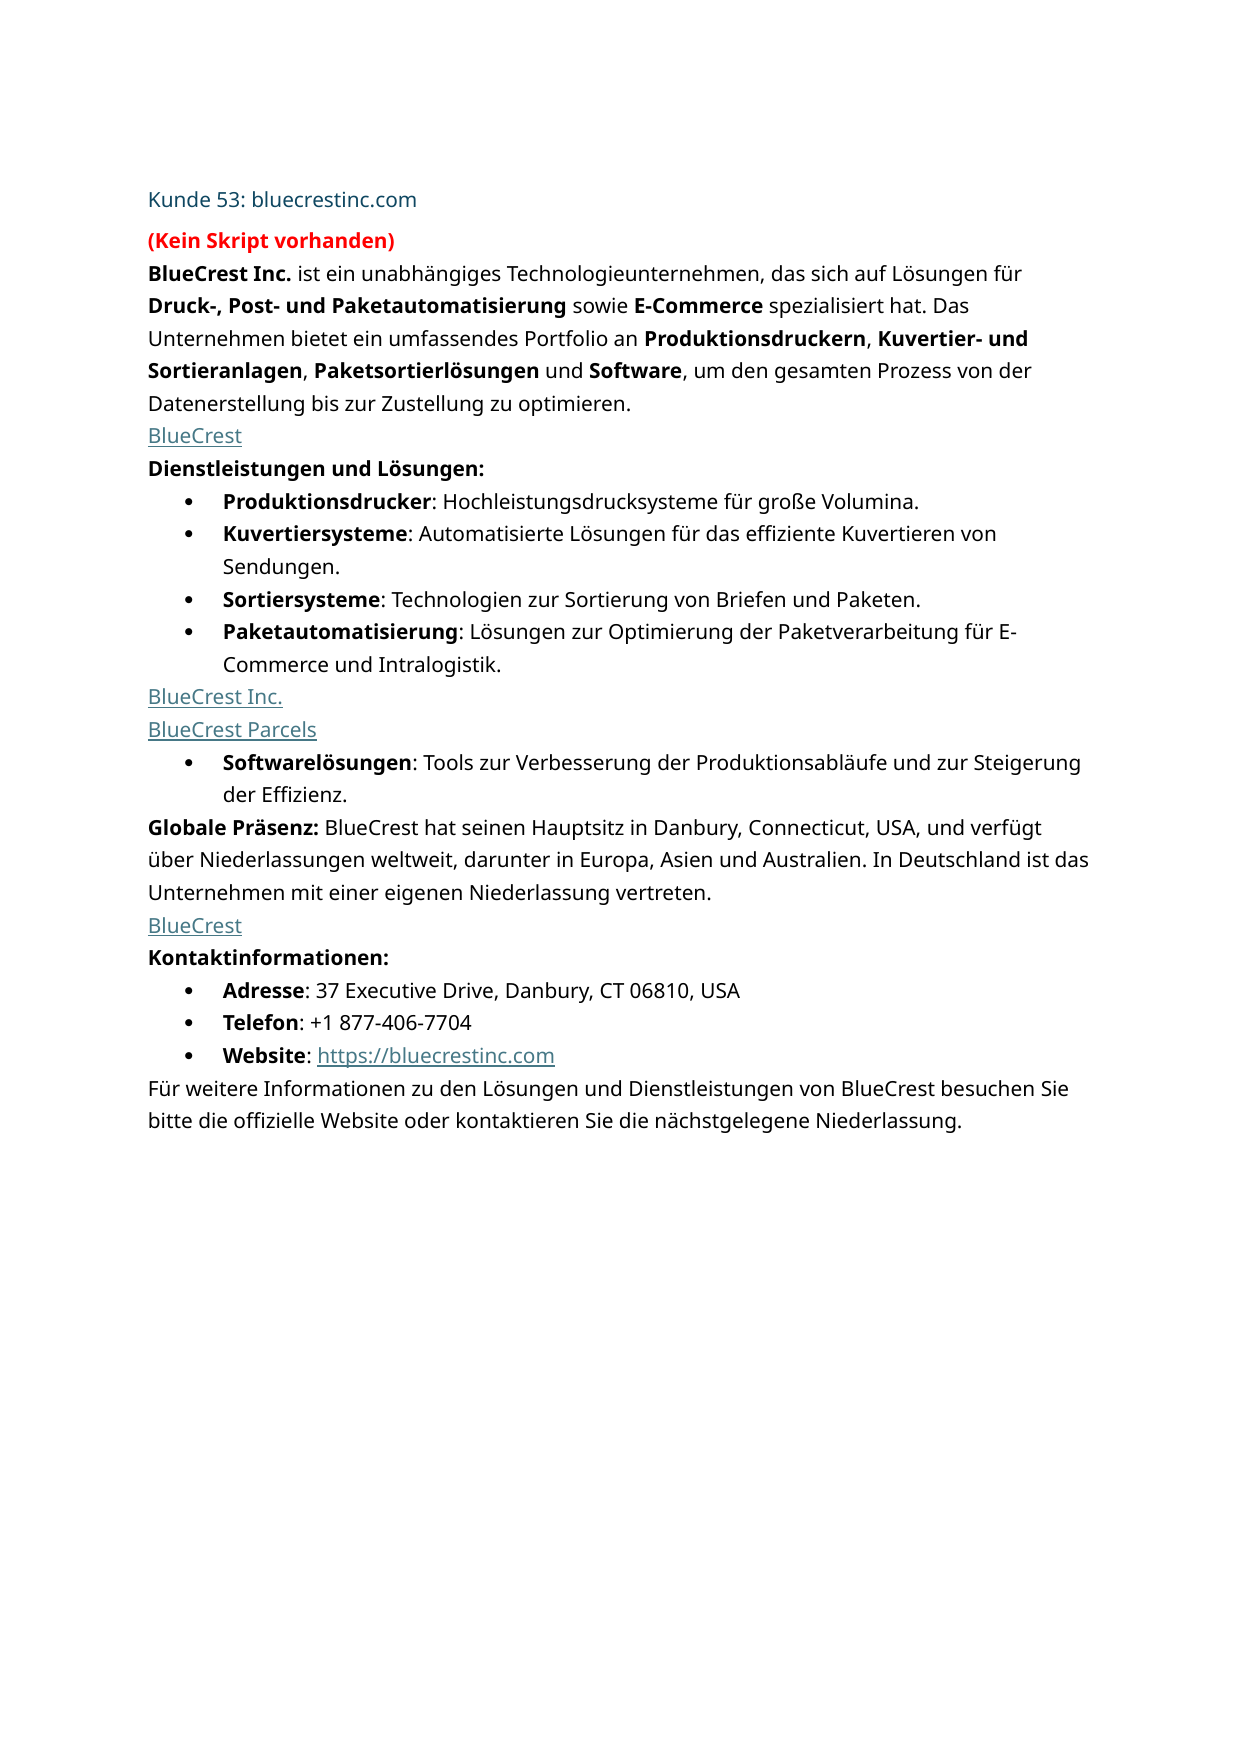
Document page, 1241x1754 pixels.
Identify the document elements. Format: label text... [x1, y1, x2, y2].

list Softwarelösungen: Tools zur Verbesserung der Produktionsabläufe und zur Steigerung der Effizienz. [185, 748, 1093, 809]
text BlueCrest Parcels [148, 715, 1093, 743]
list Sortiersysteme: Technologien zur Sortierung von Briefen und Paketen. [185, 585, 1093, 613]
list Adresse: 37 Executive Drive, Danbury, CT 06810, USA [185, 976, 1093, 1004]
text BlueCrest [148, 422, 1093, 450]
text (Kein Skript vorhanden) [148, 226, 1093, 254]
text Globale Präsenz: BlueCrest hat seinen Hauptsitz in Danbury, Connecticut, USA, und verfügt über Niederlassungen weltweit, darunter in Europa, Asien und Australien. In Deutschland ist das Unternehmen mit einer eigenen Niederlassung vertreten. [148, 813, 1093, 907]
text BlueCrest [148, 911, 1093, 939]
text Für weitere Informationen zu den Lösungen und Dienstleistungen von BlueCrest besuchen Sie bitte die offizielle Website oder kontaktieren Sie die nächstgelegene Niederlassung. [148, 1074, 1093, 1135]
list Paketautomatisierung: Lösungen zur Optimierung der Paketverarbeitung für E-Commerce und Intralogistik. [185, 617, 1093, 678]
list Telefon: +1 877-406-7704 [185, 1008, 1093, 1037]
list Produktionsdrucker: Hochleistungsdrucksysteme für große Volumina. [185, 487, 1093, 515]
text BlueCrest Inc. ist ein unabhängiges Technologieunternehmen, das sich auf Lösungen für Druck-, Post- und Paketautomatisierung sowie E-Commerce spezialisiert hat. Das Unternehmen bietet ein umfassendes Portfolio an Produktionsdruckern, Kuvertier- und Sortieranlagen, Paketsortierlösungen und Software, um den gesamten Prozess von der Datenerstellung bis zur Zustellung zu optimieren. [148, 259, 1093, 417]
subtitle Kunde 53: bluecrestinc.com [148, 185, 1093, 213]
list Website: https://bluecrestinc.com [185, 1041, 1093, 1069]
list Kuvertiersysteme: Automatisierte Lösungen für das effiziente Kuvertieren von Sendungen. [185, 519, 1093, 581]
text Kontaktinformationen: [148, 943, 1093, 972]
text BlueCrest Inc. [148, 682, 1093, 711]
text Dienstleistungen und Lösungen: [148, 454, 1093, 483]
